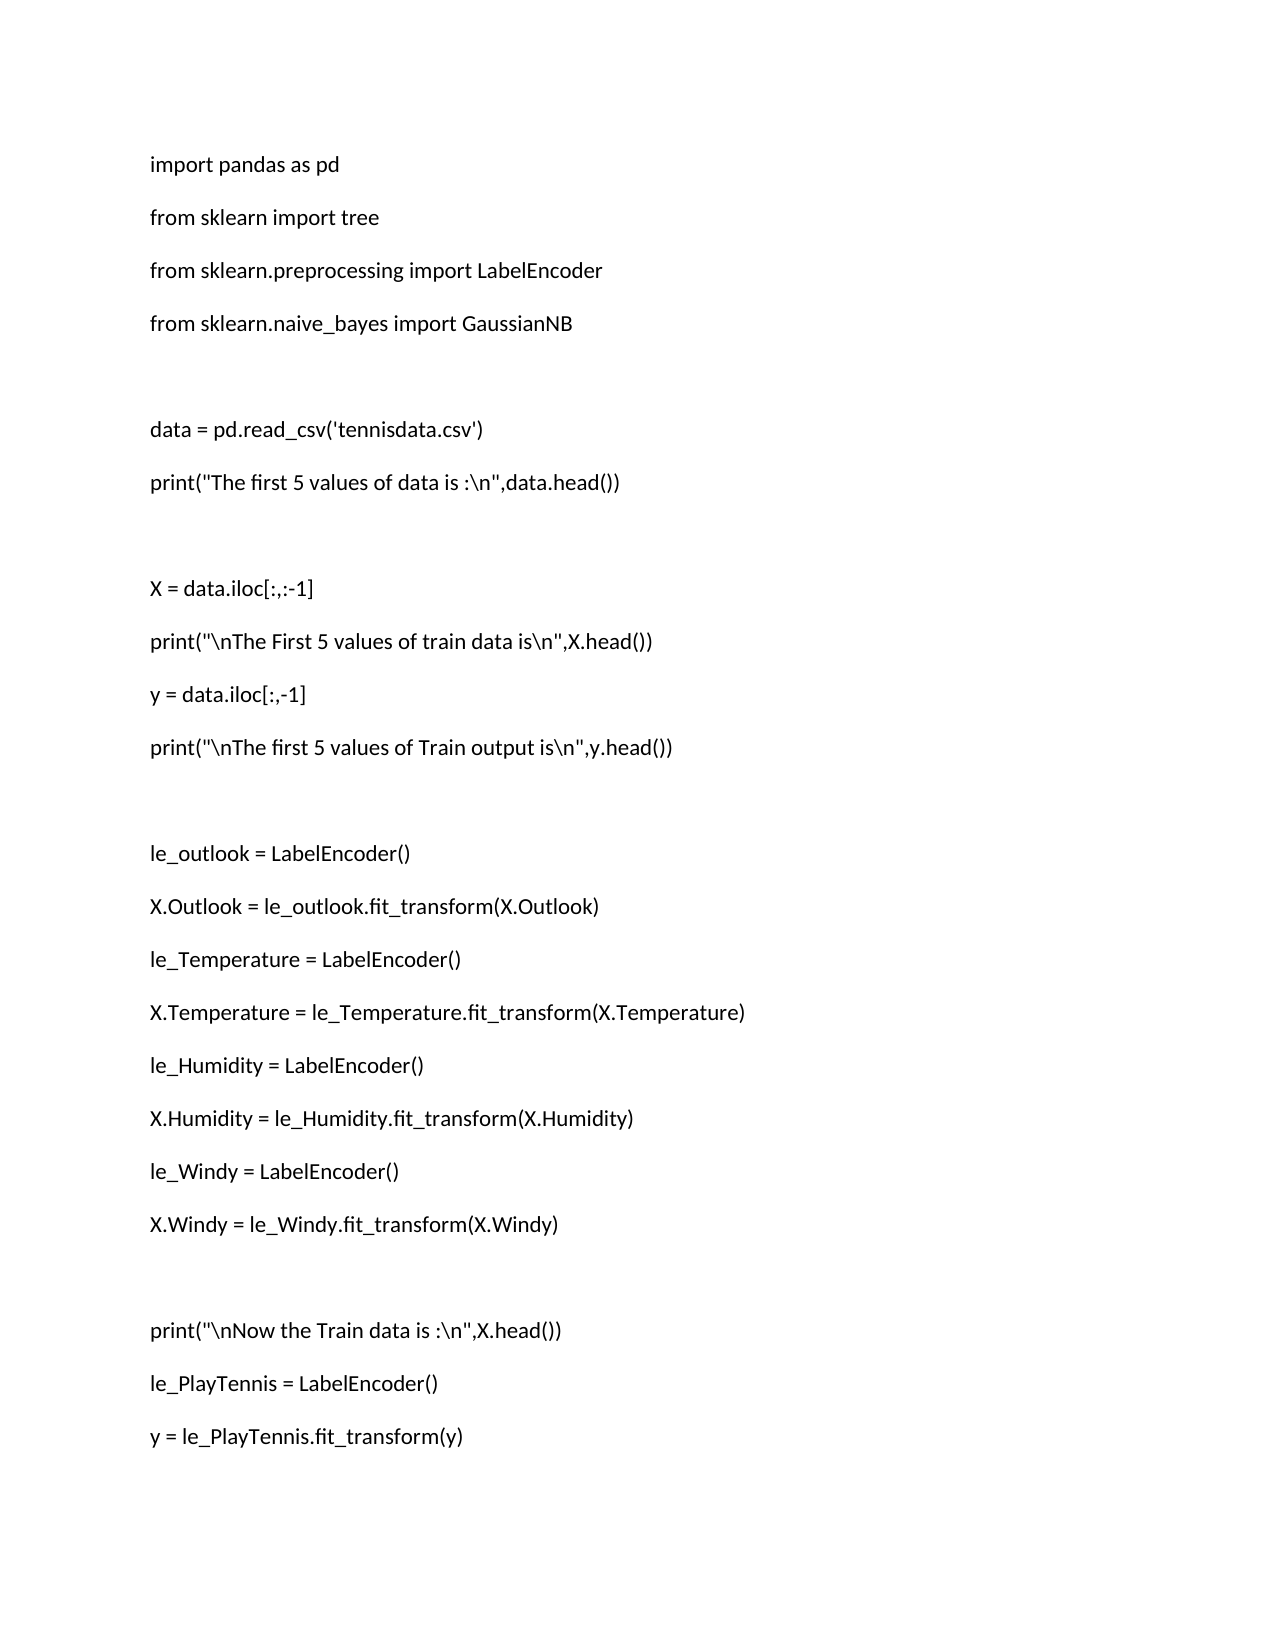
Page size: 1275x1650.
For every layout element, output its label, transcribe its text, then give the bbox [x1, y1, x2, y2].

text le_PlayTennis = LabelEncoder() [150, 1369, 1125, 1397]
text import pandas as pd [150, 150, 1125, 178]
text X.Humidity = le_Humidity.fit_transform(X.Humidity) [150, 1104, 1125, 1132]
text print("\nThe First 5 values of train data is\n",X.head()) [150, 627, 1125, 655]
text data = pd.read_csv('tennisdata.csv') [150, 415, 1125, 443]
text X.Temperature = le_Temperature.fit_transform(X.Temperature) [150, 998, 1125, 1026]
text X.Windy = le_Windy.fit_transform(X.Windy) [150, 1210, 1125, 1238]
text le_Temperature = LabelEncoder() [150, 945, 1125, 973]
text le_Windy = LabelEncoder() [150, 1157, 1125, 1185]
text y = le_PlayTennis.fit_transform(y) [150, 1422, 1125, 1451]
text print("The first 5 values of data is :\n",data.head()) [150, 468, 1125, 496]
text le_Humidity = LabelEncoder() [150, 1051, 1125, 1079]
text from sklearn.naive_bayes import GaussianNB [150, 309, 1125, 337]
text X = data.iloc[:,:-1] [150, 574, 1125, 602]
text y = data.iloc[:,-1] [150, 680, 1125, 708]
text print("\nThe first 5 values of Train output is\n",y.head()) [150, 733, 1125, 761]
text print("\nNow the Train data is :\n",X.head()) [150, 1316, 1125, 1344]
text X.Outlook = le_outlook.fit_transform(X.Outlook) [150, 892, 1125, 920]
text le_outlook = LabelEncoder() [150, 839, 1125, 867]
text from sklearn import tree [150, 203, 1125, 231]
text from sklearn.preprocessing import LabelEncoder [150, 256, 1125, 284]
